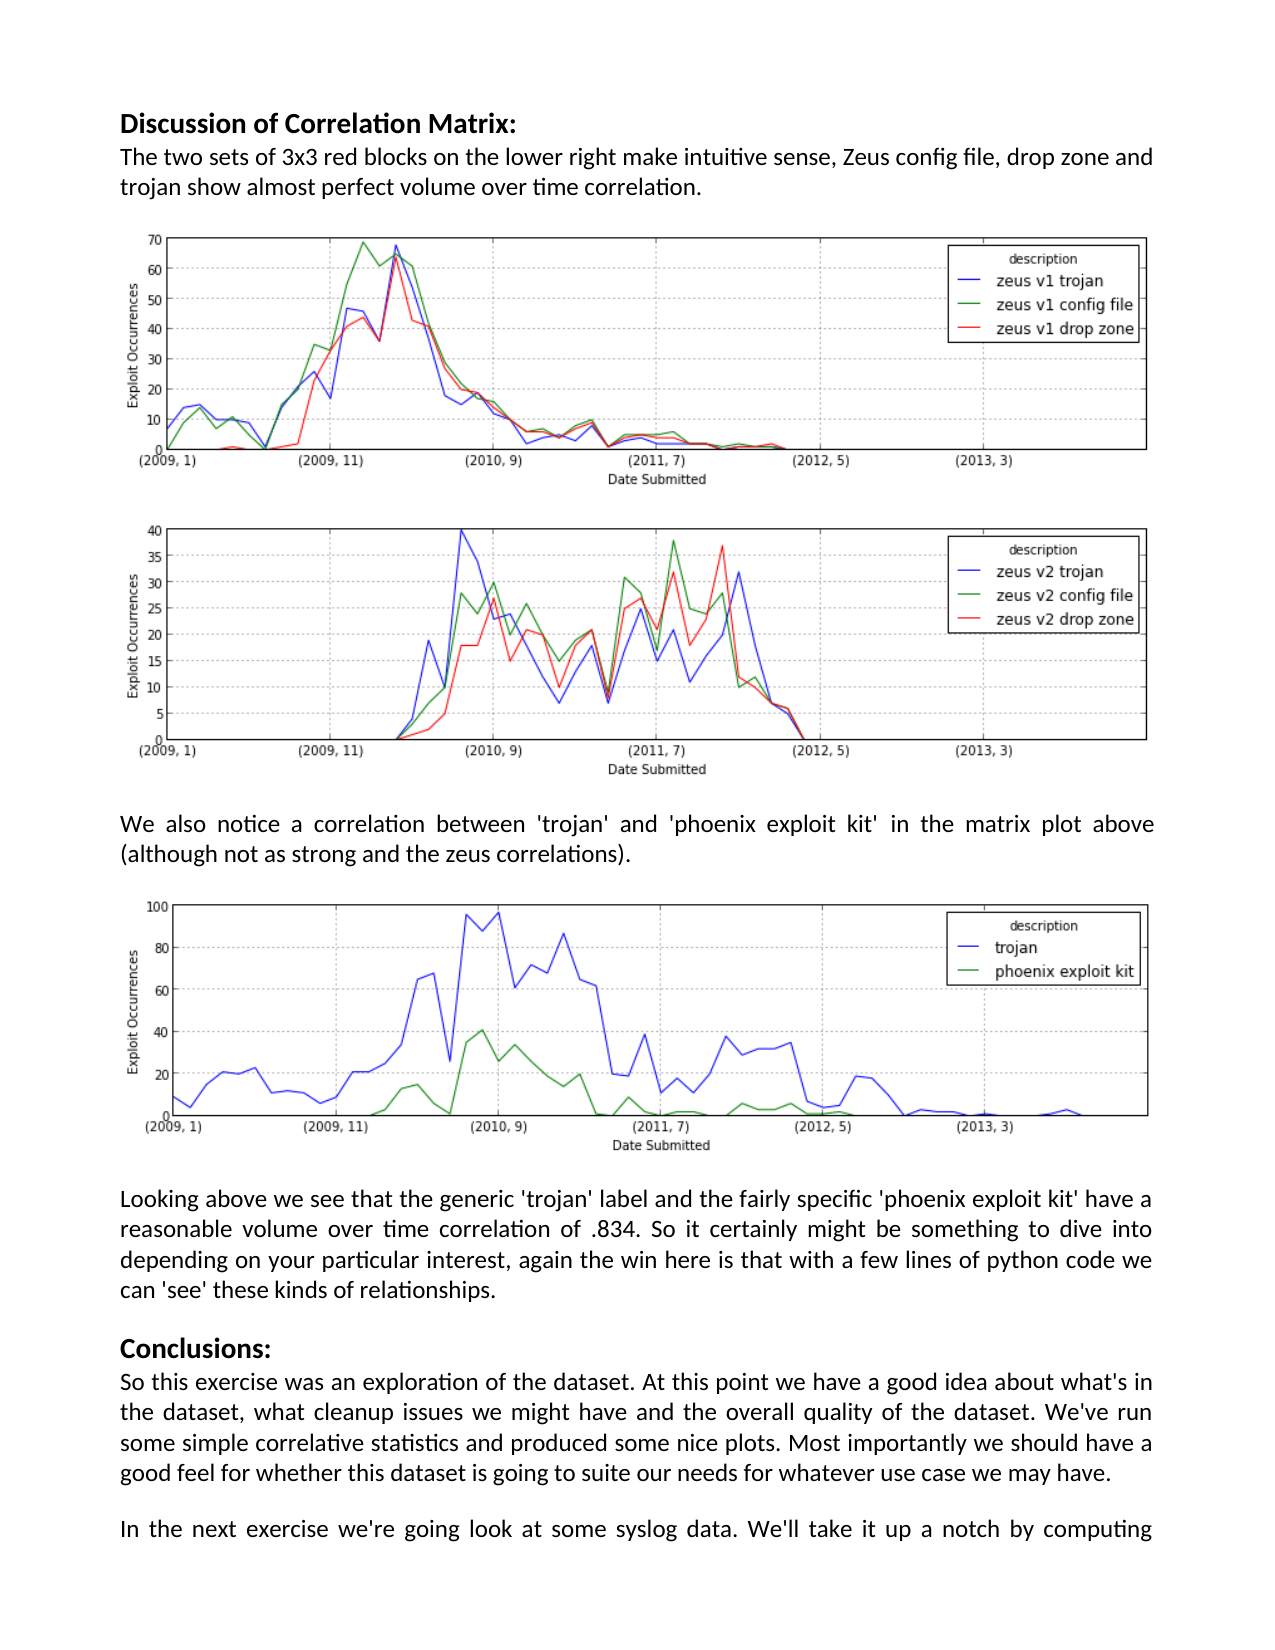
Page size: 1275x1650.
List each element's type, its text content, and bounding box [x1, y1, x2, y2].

text The two sets of 3x3 red blocks on the lower right make intuitive sense, Zeus config file, drop zone and trojan show almost perfect volume over time correlation. [120, 141, 1155, 202]
picture [120, 517, 1155, 783]
text So this exercise was an exploration of the dataset. At this point we have a good idea about what's in the dataset, what cleanup issues we might have and the overall quality of the dataset. We've run some simple correlative statistics and produced some nice plots. Most importantly we should have a good feel for whether this dataset is going to suite our needs for whatever use case we may have. [120, 1366, 1155, 1488]
picture [120, 226, 1155, 493]
picture [120, 893, 1155, 1159]
text Conclusions: [120, 1330, 1155, 1366]
text Discussion of Correlation Matrix: [120, 105, 1155, 141]
text We also notice a correlation between 'trojan' and 'phoenix exploit kit' in the matrix plot above (although not as strong and the zeus correlations). [120, 808, 1155, 869]
text Looking above we see that the generic 'trojan' label and the fairly specific 'phoenix exploit kit' have a reasonable volume over time correlation of .834. So it certainly might be something to dive into depending on your particular interest, again the win here is that with a few lines of python code we can 'see' these kinds of relationships. [120, 1183, 1155, 1305]
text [120, 1513, 1155, 1543]
